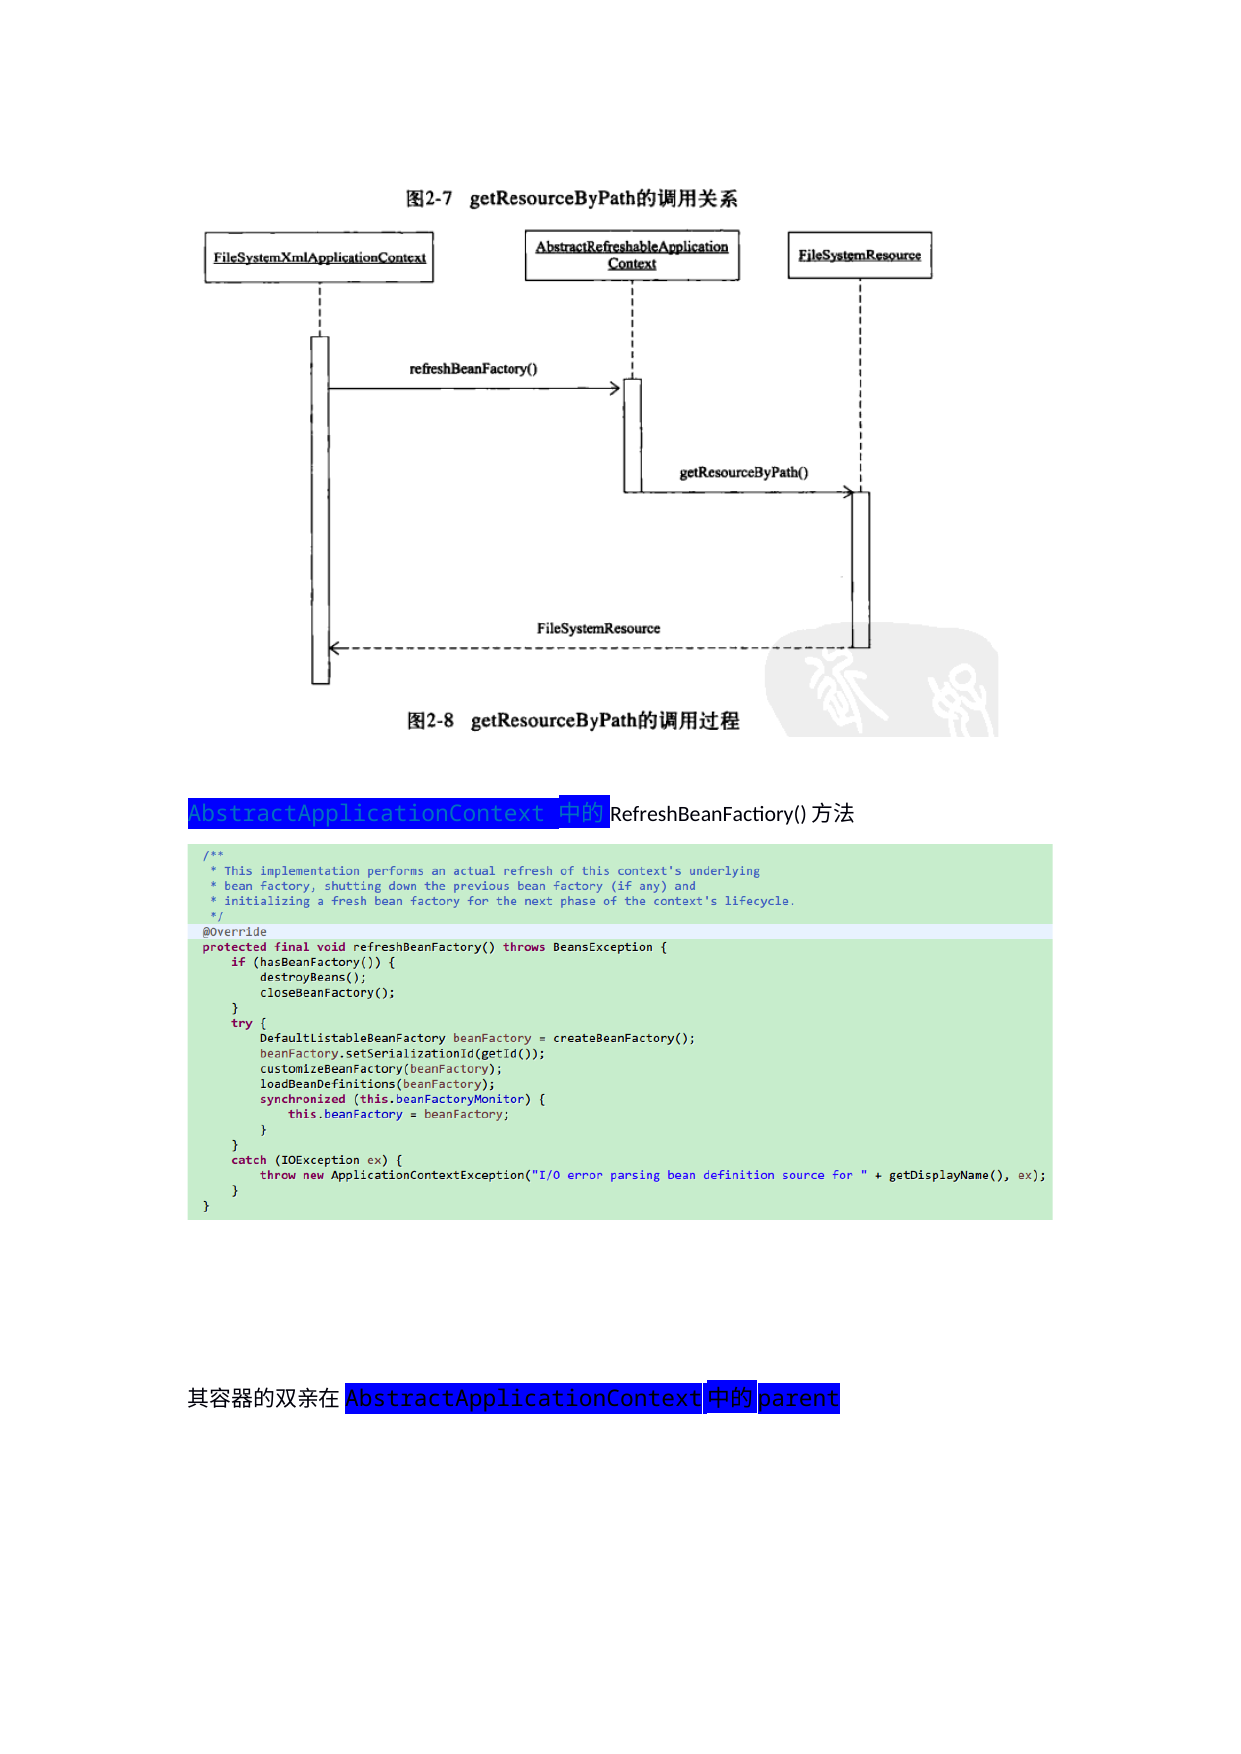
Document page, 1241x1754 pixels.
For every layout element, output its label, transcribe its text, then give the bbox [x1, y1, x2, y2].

picture [187, 176, 999, 737]
text AbstractApplicationContext 中的 RefreshBeanFactiory() 方法 [187, 779, 1053, 844]
text 其容器的双亲在AbstractApplicationContext中的parent [187, 1364, 1053, 1429]
picture [187, 844, 1053, 1220]
